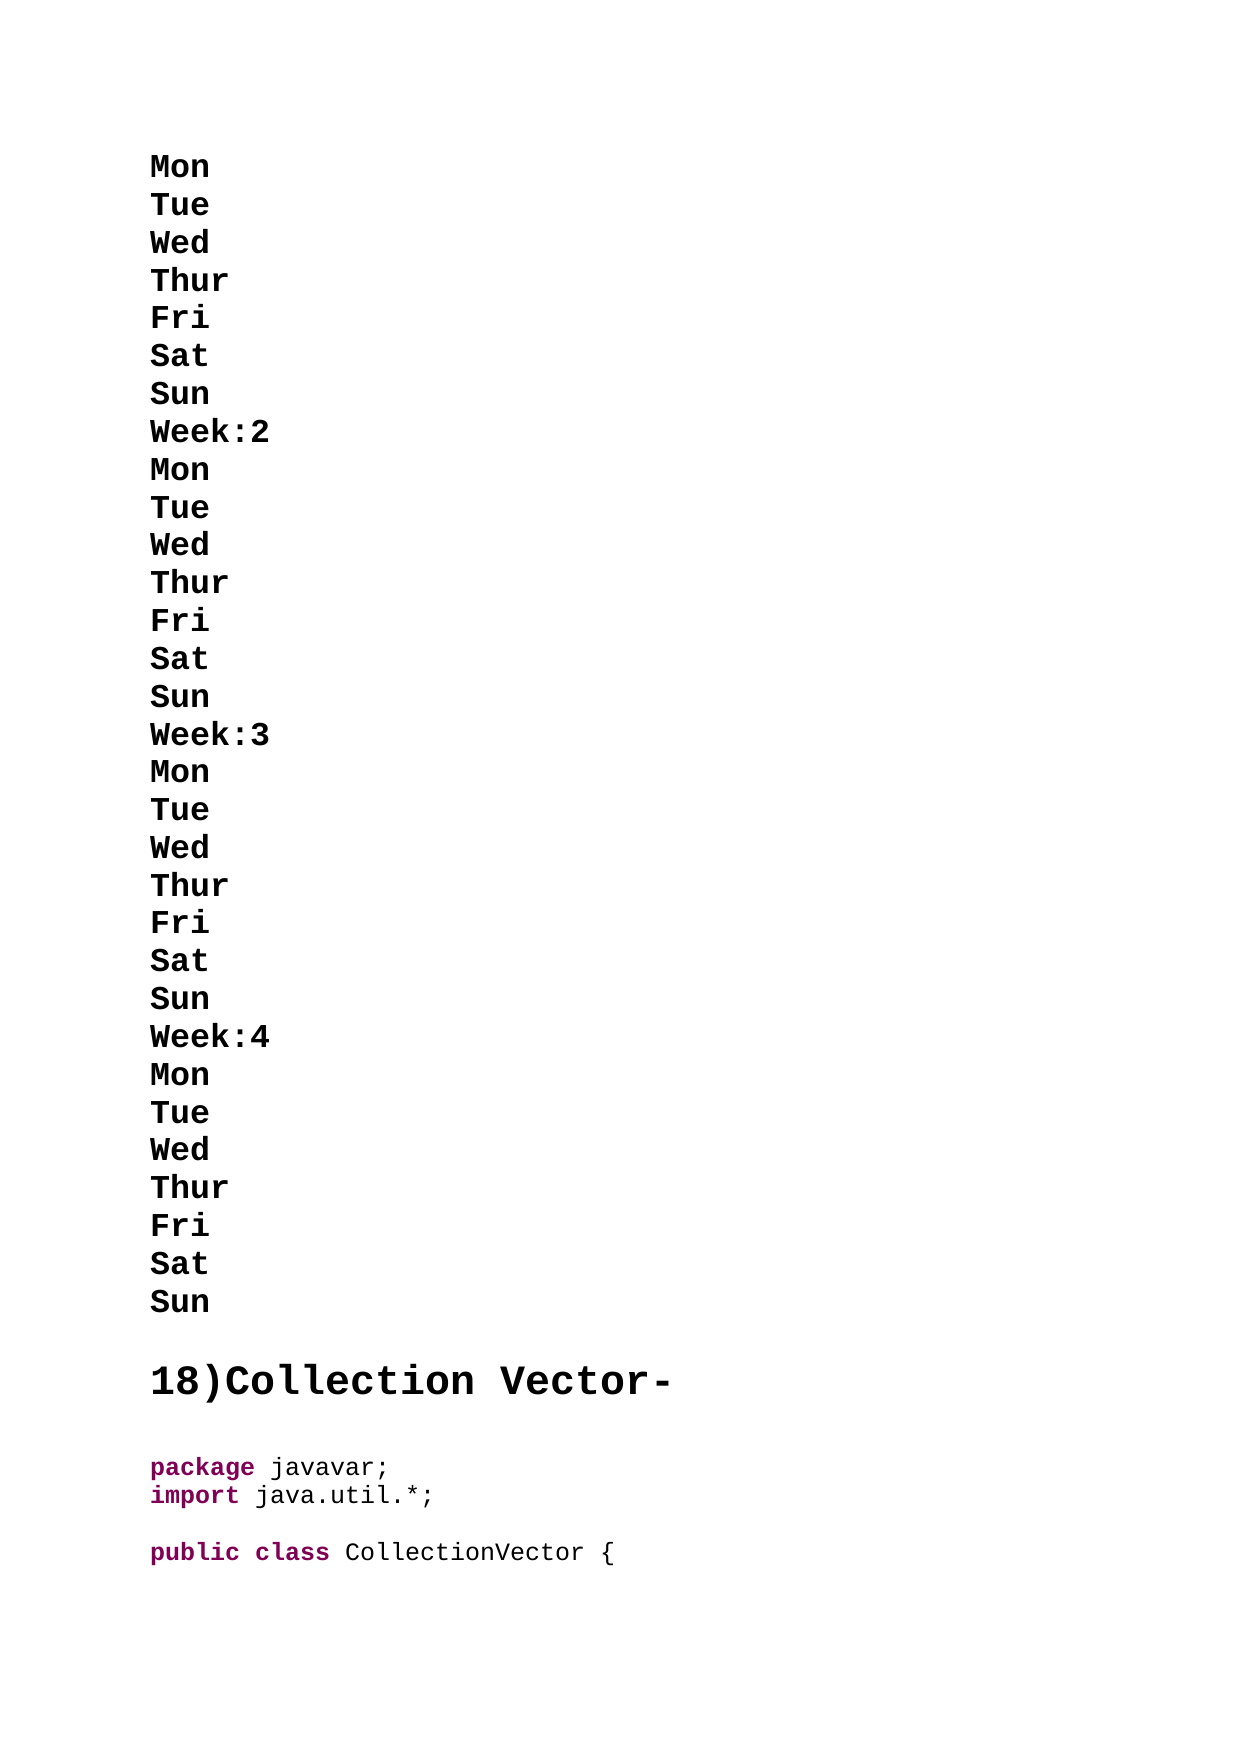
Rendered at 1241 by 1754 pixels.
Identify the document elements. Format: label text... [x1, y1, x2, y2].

text Fri [150, 301, 1090, 339]
text Fri [150, 604, 1090, 642]
text Thur [150, 263, 1090, 301]
text Thur [150, 566, 1090, 604]
text Week:4 [150, 1020, 1090, 1057]
text Fri [150, 906, 1090, 944]
text Sun [150, 982, 1090, 1020]
text Sun [150, 1284, 1090, 1322]
text Tue [150, 490, 1090, 528]
text Wed [150, 528, 1090, 566]
text Mon [150, 755, 1090, 793]
text Tue [150, 793, 1090, 831]
text Sat [150, 642, 1090, 679]
text Thur [150, 1171, 1090, 1209]
text Wed [150, 831, 1090, 868]
text Wed [150, 226, 1090, 263]
text Mon [150, 452, 1090, 490]
text Week:3 [150, 717, 1090, 755]
text Fri [150, 1209, 1090, 1247]
text package javavar; [150, 1454, 1090, 1483]
text Sat [150, 339, 1090, 377]
text Wed [150, 1133, 1090, 1171]
text Sun [150, 377, 1090, 415]
text import java.util.*; [150, 1483, 1090, 1511]
text Sat [150, 944, 1090, 982]
text Tue [150, 1095, 1090, 1133]
text Tue [150, 188, 1090, 226]
text Sun [150, 679, 1090, 717]
text 18)Collection Vector- [150, 1360, 1090, 1407]
text Sat [150, 1247, 1090, 1284]
text public class CollectionVector { [150, 1539, 1090, 1568]
text Mon [150, 1057, 1090, 1095]
text Week:2 [150, 415, 1090, 452]
text Thur [150, 868, 1090, 906]
text Mon [150, 150, 1090, 188]
